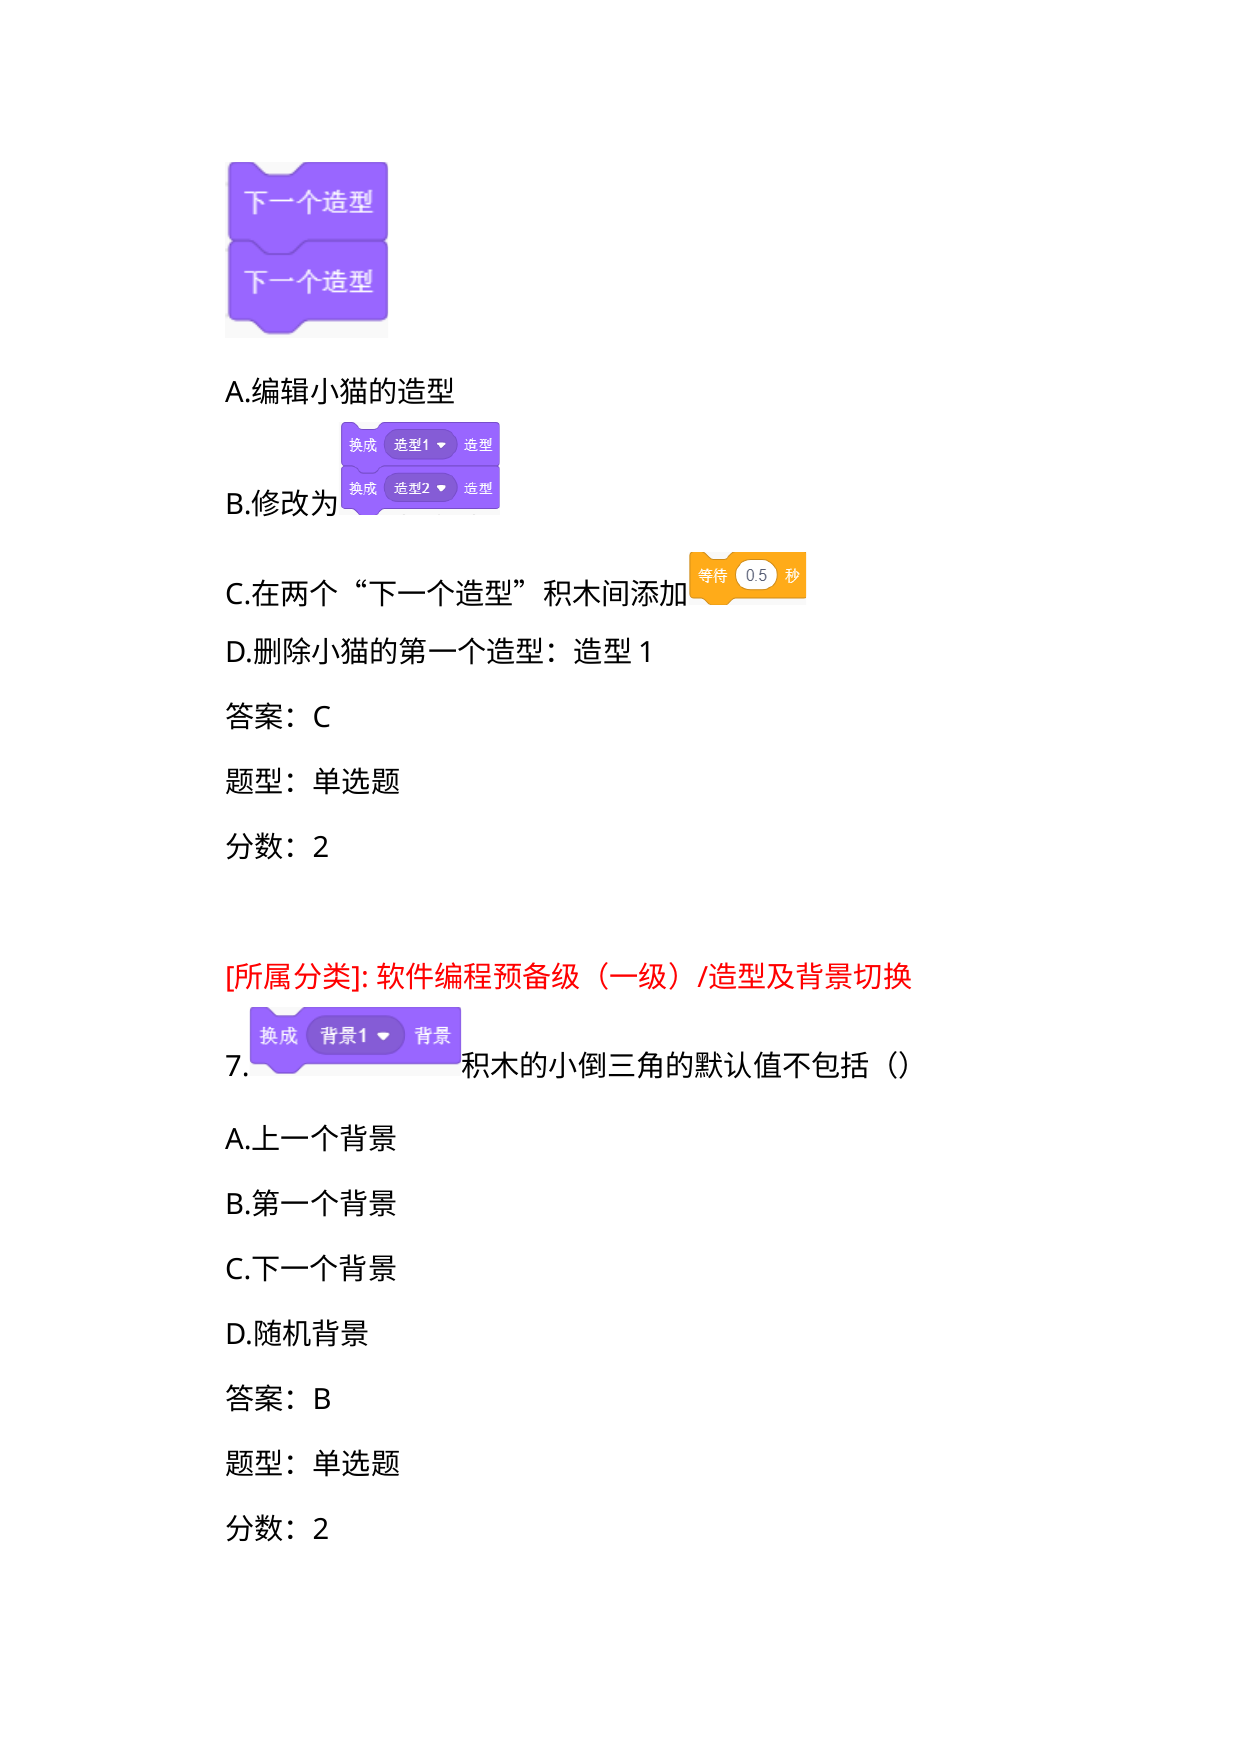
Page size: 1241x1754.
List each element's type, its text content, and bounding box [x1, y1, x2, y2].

text A.编辑小猫的造型 [225, 357, 1053, 422]
text B.修改为 [225, 422, 1053, 552]
text 题型：单选题 [225, 747, 1053, 812]
text 分数：2 [225, 1494, 1053, 1559]
text 7.积木的小倒三角的默认值不包括（） [225, 1007, 1053, 1104]
text D.随机背景 [225, 1299, 1053, 1364]
text D.删除小猫的第一个造型：造型1 [225, 617, 1053, 682]
text 答案：C [225, 682, 1053, 747]
picture [338, 422, 500, 515]
text 分数：2 [225, 812, 1053, 877]
text C.在两个“下一个造型”积木间添加 [225, 552, 1053, 617]
picture [249, 1007, 462, 1076]
picture [225, 162, 389, 338]
text A.上一个背景 [225, 1104, 1053, 1169]
text [所属分类]: 软件编程预备级（一级）/造型及背景切换 [225, 942, 1053, 1007]
text 题型：单选题 [225, 1429, 1053, 1494]
text C.下一个背景 [225, 1234, 1053, 1299]
text B.第一个背景 [225, 1169, 1053, 1234]
text 答案：B [225, 1364, 1053, 1429]
picture [688, 552, 807, 605]
